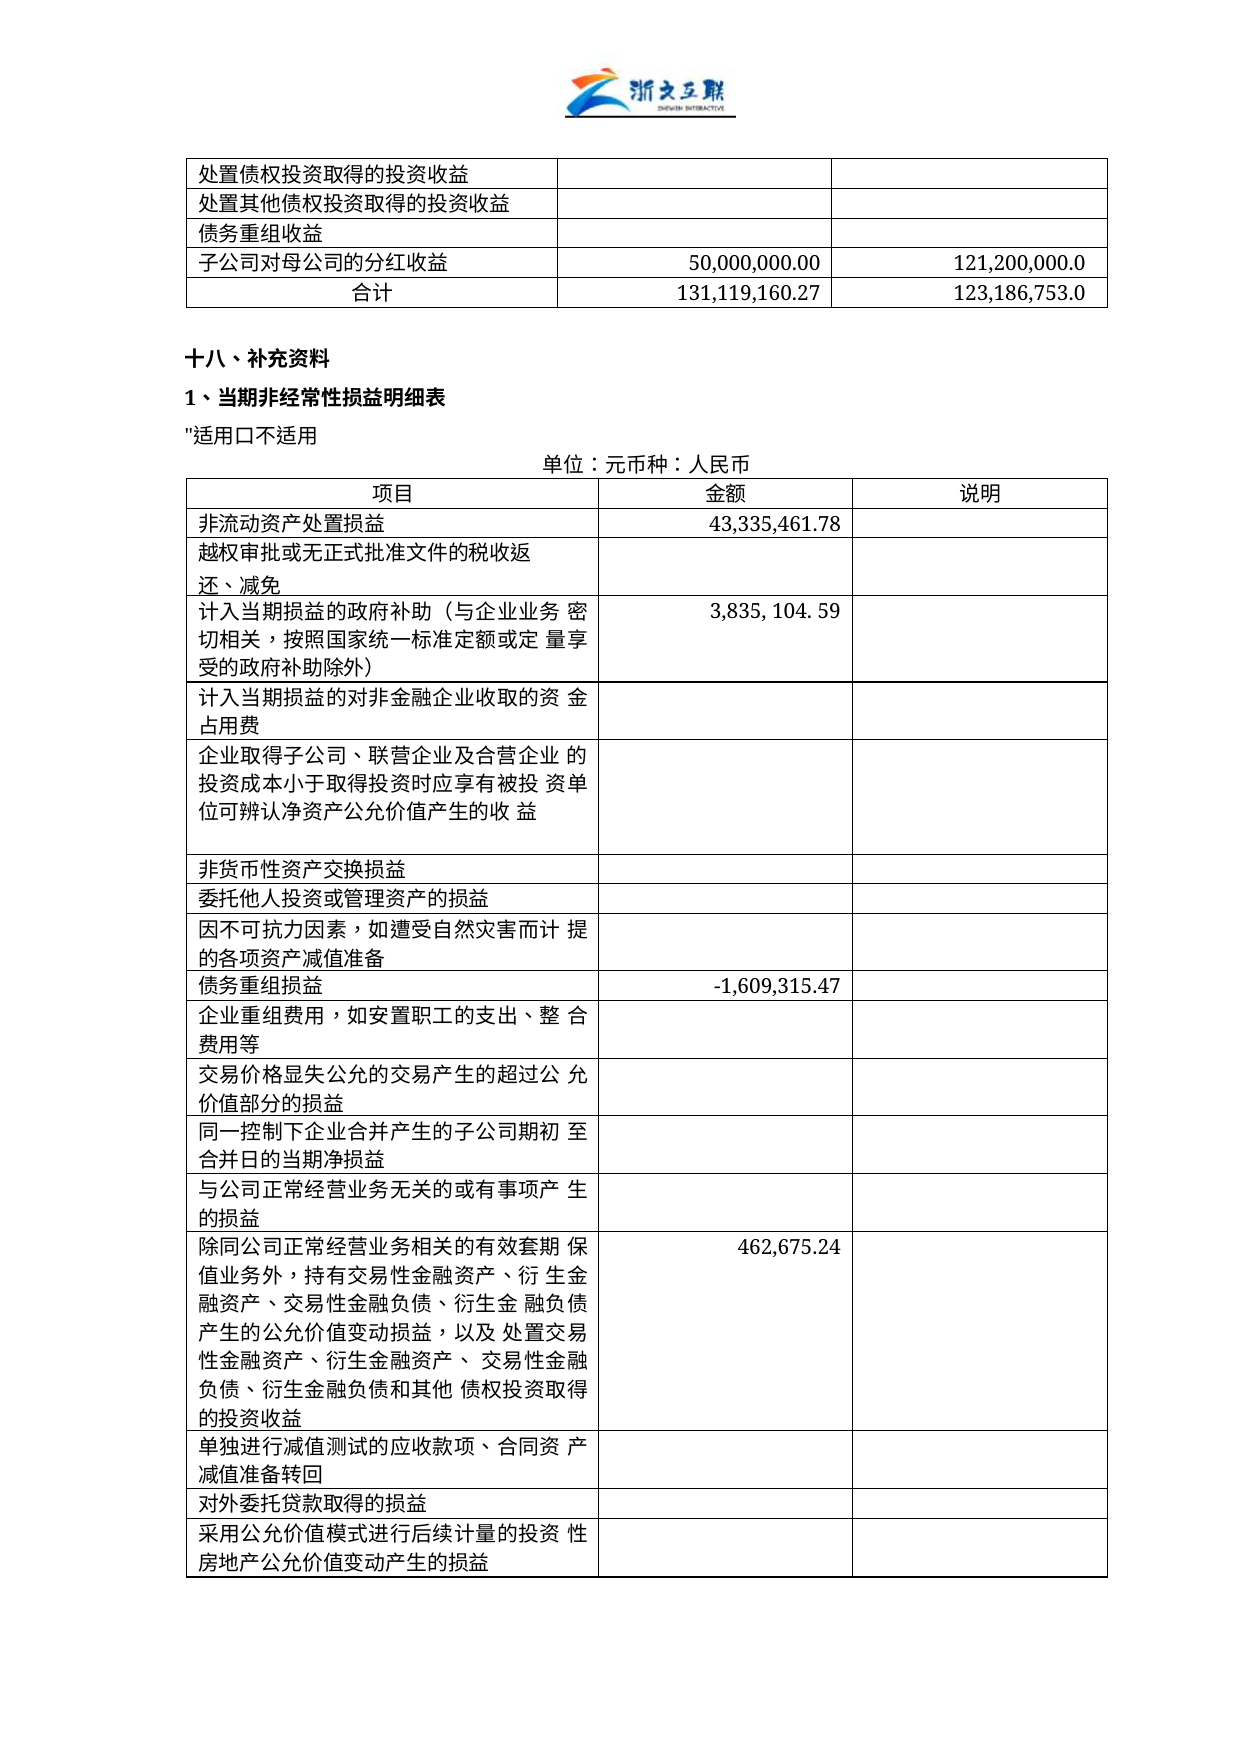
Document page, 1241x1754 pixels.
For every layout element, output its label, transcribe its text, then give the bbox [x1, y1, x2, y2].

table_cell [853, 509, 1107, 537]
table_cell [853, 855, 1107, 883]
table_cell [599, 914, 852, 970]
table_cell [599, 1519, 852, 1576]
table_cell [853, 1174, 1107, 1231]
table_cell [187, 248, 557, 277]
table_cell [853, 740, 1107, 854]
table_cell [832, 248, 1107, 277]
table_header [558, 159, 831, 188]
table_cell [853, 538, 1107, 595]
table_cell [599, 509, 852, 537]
subtitle 十八、补充资料 [82, 344, 1211, 372]
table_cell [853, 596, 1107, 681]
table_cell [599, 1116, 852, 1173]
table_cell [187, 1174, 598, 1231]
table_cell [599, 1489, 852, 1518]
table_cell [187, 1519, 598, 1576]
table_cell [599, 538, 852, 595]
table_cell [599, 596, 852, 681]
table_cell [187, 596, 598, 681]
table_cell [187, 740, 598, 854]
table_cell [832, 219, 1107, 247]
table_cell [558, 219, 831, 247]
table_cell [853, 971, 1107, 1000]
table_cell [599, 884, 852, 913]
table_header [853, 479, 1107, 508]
subtitle 1、当期非经常性损益明细表 [82, 383, 1211, 411]
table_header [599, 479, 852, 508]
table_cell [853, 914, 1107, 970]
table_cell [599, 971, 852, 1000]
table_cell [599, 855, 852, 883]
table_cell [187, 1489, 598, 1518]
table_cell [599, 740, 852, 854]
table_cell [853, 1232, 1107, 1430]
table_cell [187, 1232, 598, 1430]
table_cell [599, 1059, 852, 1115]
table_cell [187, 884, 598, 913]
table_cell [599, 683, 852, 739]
picture [557, 53, 736, 138]
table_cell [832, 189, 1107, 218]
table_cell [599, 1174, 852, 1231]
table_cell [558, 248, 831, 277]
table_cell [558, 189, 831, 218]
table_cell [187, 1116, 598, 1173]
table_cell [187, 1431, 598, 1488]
text 单位：元币种：人民币 [82, 450, 1211, 478]
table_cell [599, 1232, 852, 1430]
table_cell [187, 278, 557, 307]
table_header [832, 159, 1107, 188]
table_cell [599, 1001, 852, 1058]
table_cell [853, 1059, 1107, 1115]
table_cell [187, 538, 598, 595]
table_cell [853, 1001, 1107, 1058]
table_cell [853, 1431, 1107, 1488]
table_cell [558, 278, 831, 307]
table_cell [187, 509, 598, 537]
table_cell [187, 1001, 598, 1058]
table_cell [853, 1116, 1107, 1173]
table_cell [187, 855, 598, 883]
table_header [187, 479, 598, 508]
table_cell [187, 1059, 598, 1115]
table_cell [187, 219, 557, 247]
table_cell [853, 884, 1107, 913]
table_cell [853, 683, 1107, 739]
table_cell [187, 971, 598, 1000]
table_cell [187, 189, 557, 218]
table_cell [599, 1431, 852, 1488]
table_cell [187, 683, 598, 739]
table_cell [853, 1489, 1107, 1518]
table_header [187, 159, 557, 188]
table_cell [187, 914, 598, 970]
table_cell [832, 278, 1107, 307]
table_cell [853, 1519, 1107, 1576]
text "适用口不适用 [82, 421, 1211, 450]
